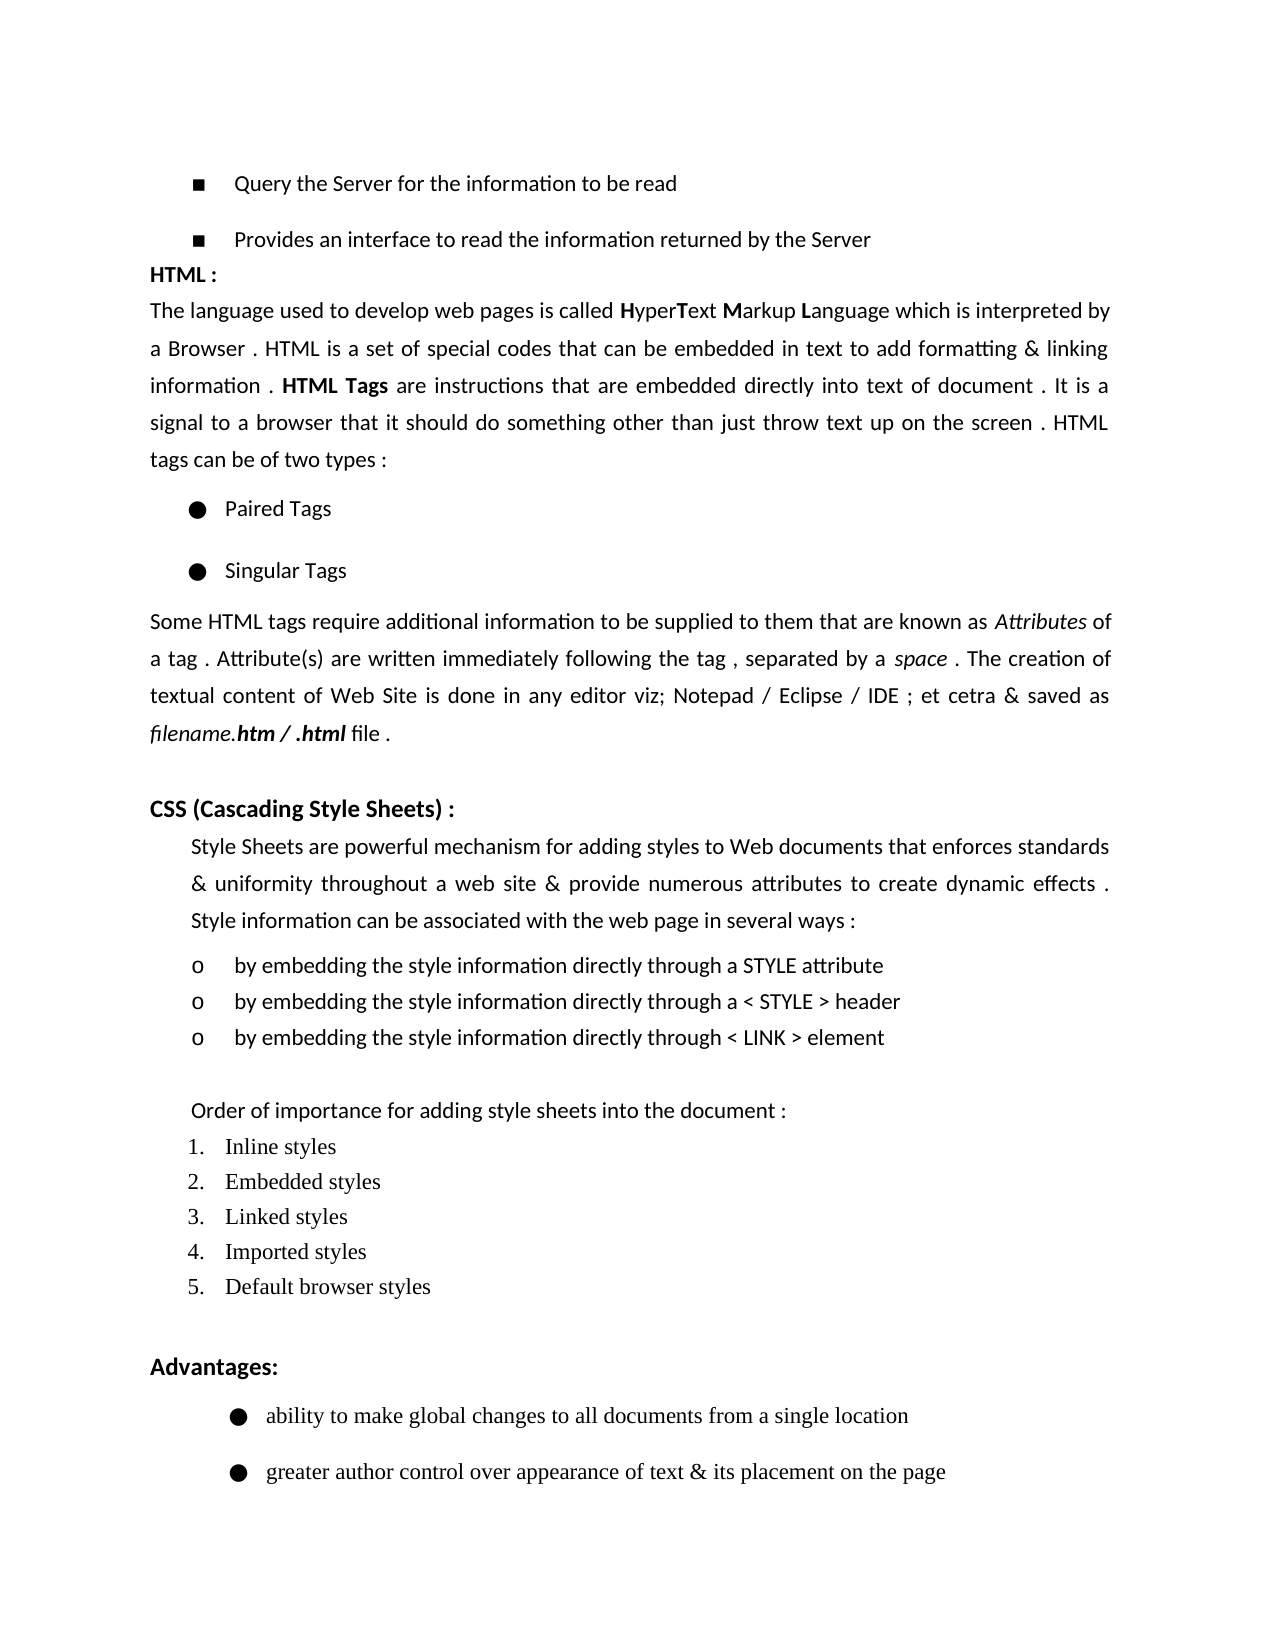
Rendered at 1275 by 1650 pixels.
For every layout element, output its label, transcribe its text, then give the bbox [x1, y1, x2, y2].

list by embedding the style information directly through a < STYLE > header [191, 987, 1125, 1016]
subtitle HTML : [150, 260, 1125, 288]
list Linked styles [187, 1203, 1125, 1229]
list Default browser styles [187, 1273, 1125, 1299]
subtitle Advantages: [150, 1351, 1125, 1381]
list greater author control over appearance of text & its placement on the page [228, 1445, 1125, 1492]
list Embedded styles [187, 1168, 1125, 1194]
text The language used to develop web pages is called HyperText Markup Language which is interpreted by a Browser . HTML is a set of special codes that can be embedded in text to add formatting & linking information . HTML Tags are instructions that are embedded directly into text of document . It is a signal to a browser that it should do something other than just throw text up on the screen . HTML tags can be of two types : [150, 296, 1111, 473]
list Singular Tags [187, 545, 1112, 592]
text Style Sheets are powerful mechanism for adding styles to Web documents that enforces standards & uniformity throughout a web site & provide numerous attributes to create dynamic effects . Style information can be associated with the web page in several ways : [191, 832, 1111, 934]
list ability to make global changes to all documents from a single location [228, 1389, 1125, 1436]
list Inline styles [187, 1133, 1125, 1159]
list Query the Server for the information to be read [191, 157, 1125, 204]
list by embedding the style information directly through a STYLE attribute [191, 951, 1125, 980]
list Imported styles [187, 1238, 1125, 1264]
list Provides an interface to read the information returned by the Server [191, 213, 1125, 260]
text Some HTML tags require additional information to be supplied to them that are known as Attributes of a tag . Attribute(s) are written immediately following the tag , separated by a space . The creation of textual content of Web Site is done in any editor viz; Notepad / Eclipse / IDE ; et cetra & saved as filename.htm / .html file . [150, 607, 1112, 747]
list Paired Tags [187, 482, 1112, 529]
list by embedding the style information directly through < LINK > element [191, 1023, 1125, 1052]
text Order of importance for adding style sheets into the document : [191, 1096, 1125, 1124]
subtitle CSS (Cascading Style Sheets) : [150, 793, 1125, 824]
